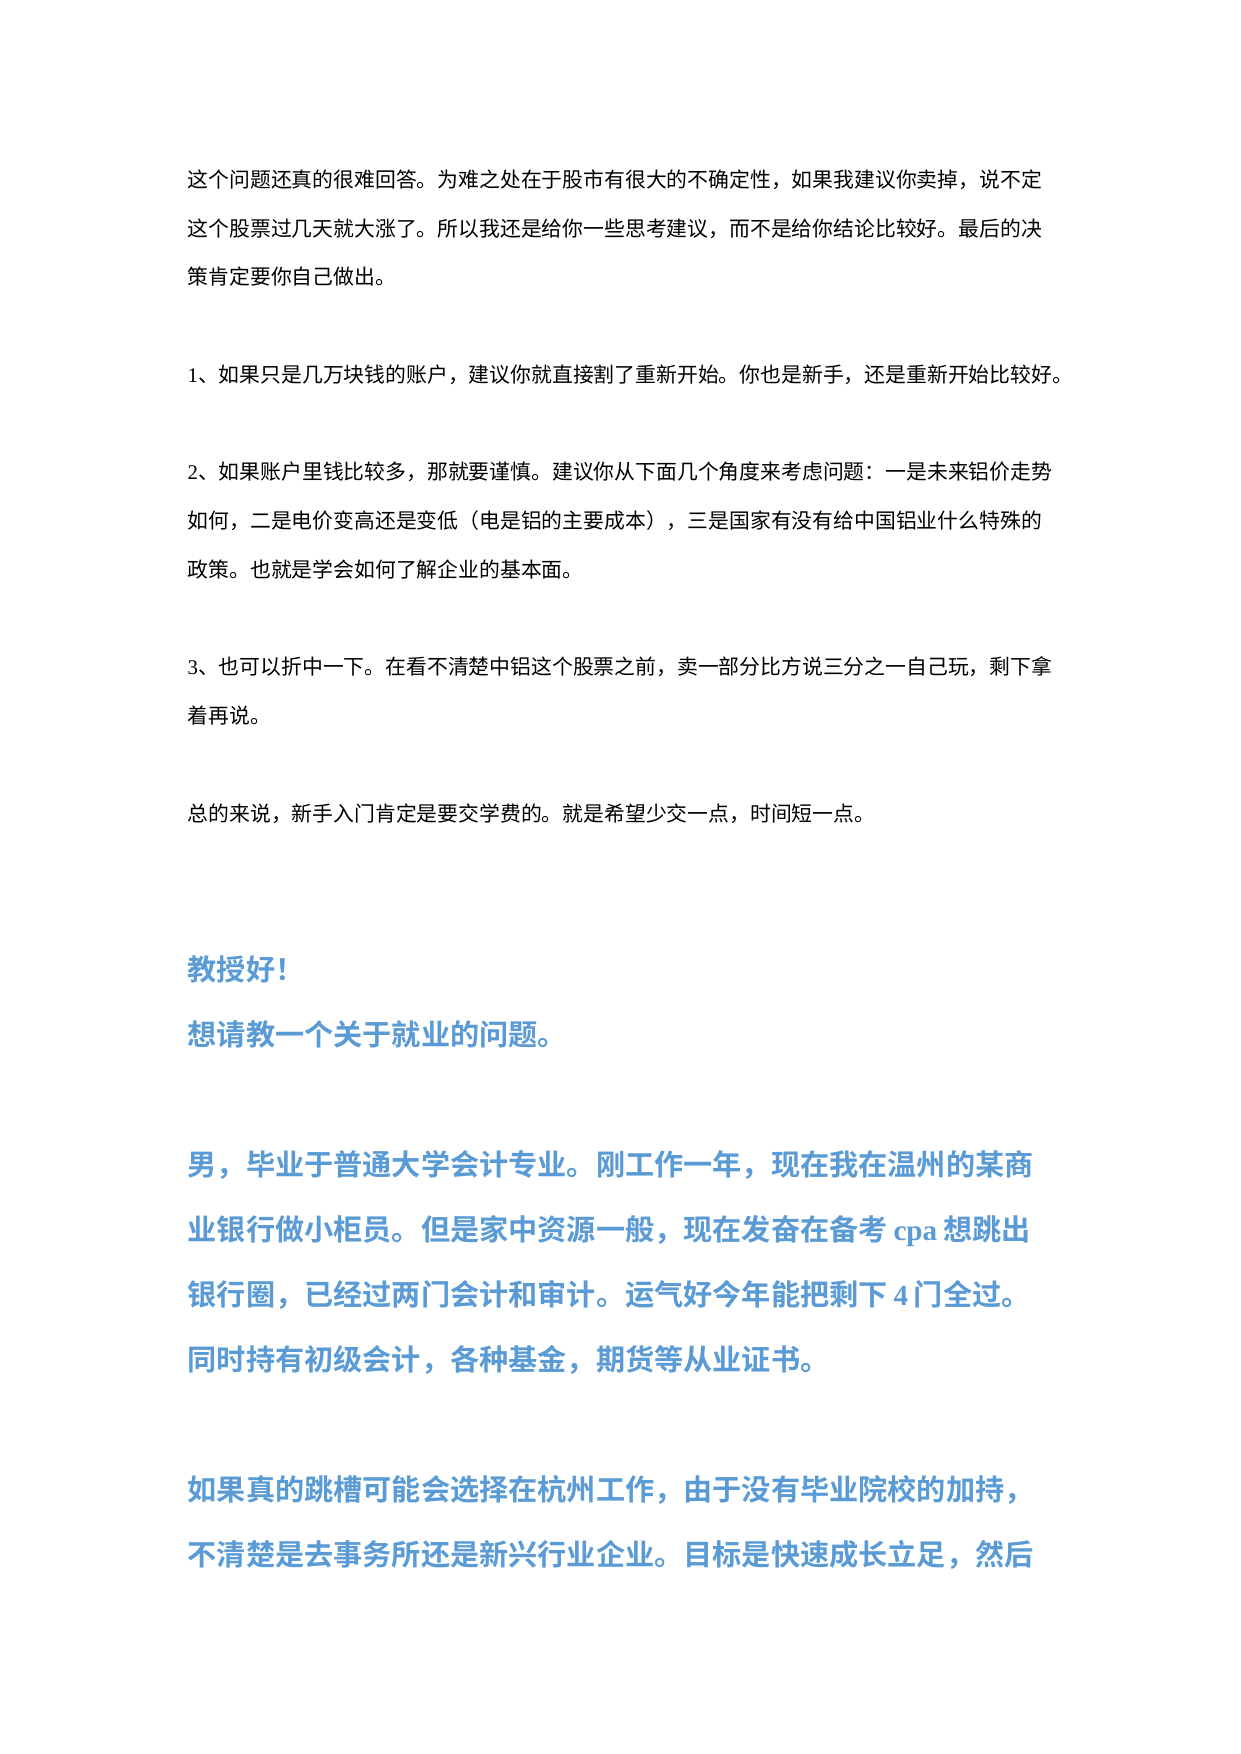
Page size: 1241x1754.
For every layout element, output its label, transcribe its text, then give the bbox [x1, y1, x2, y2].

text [187, 935, 1053, 1585]
text 这个问题还真的很难回答。为难之处在于股市有很大的不确定性，如果我建议你卖掉，说不定这个股票过几天就大涨了。所以我还是给你一些思考建议，而不是给你结论比较好。最后的决策肯定要你自己做出。 1、如果只是几万块钱的账户，建议你就直接割了重新开始。你也是新手，还是重新开始比较好。 2、如果账户里钱比较多，那就要谨慎。建议你从下面几个角度来考虑问题：一是未来铝价走势如何，二是电价变高还是变低（电是铝的主要成本），三是国家有没有给中国铝业什么特殊的政策。也就是学会如何了解企业的基本面。 3、也可以折中一下。在看不清楚中铝这个股票之前，卖一部分比方说三分之一自己玩，剩下拿着再说。 总的来说，新手入门肯定是要交学费的。就是希望少交一点，时间短一点。 [187, 162, 1053, 828]
